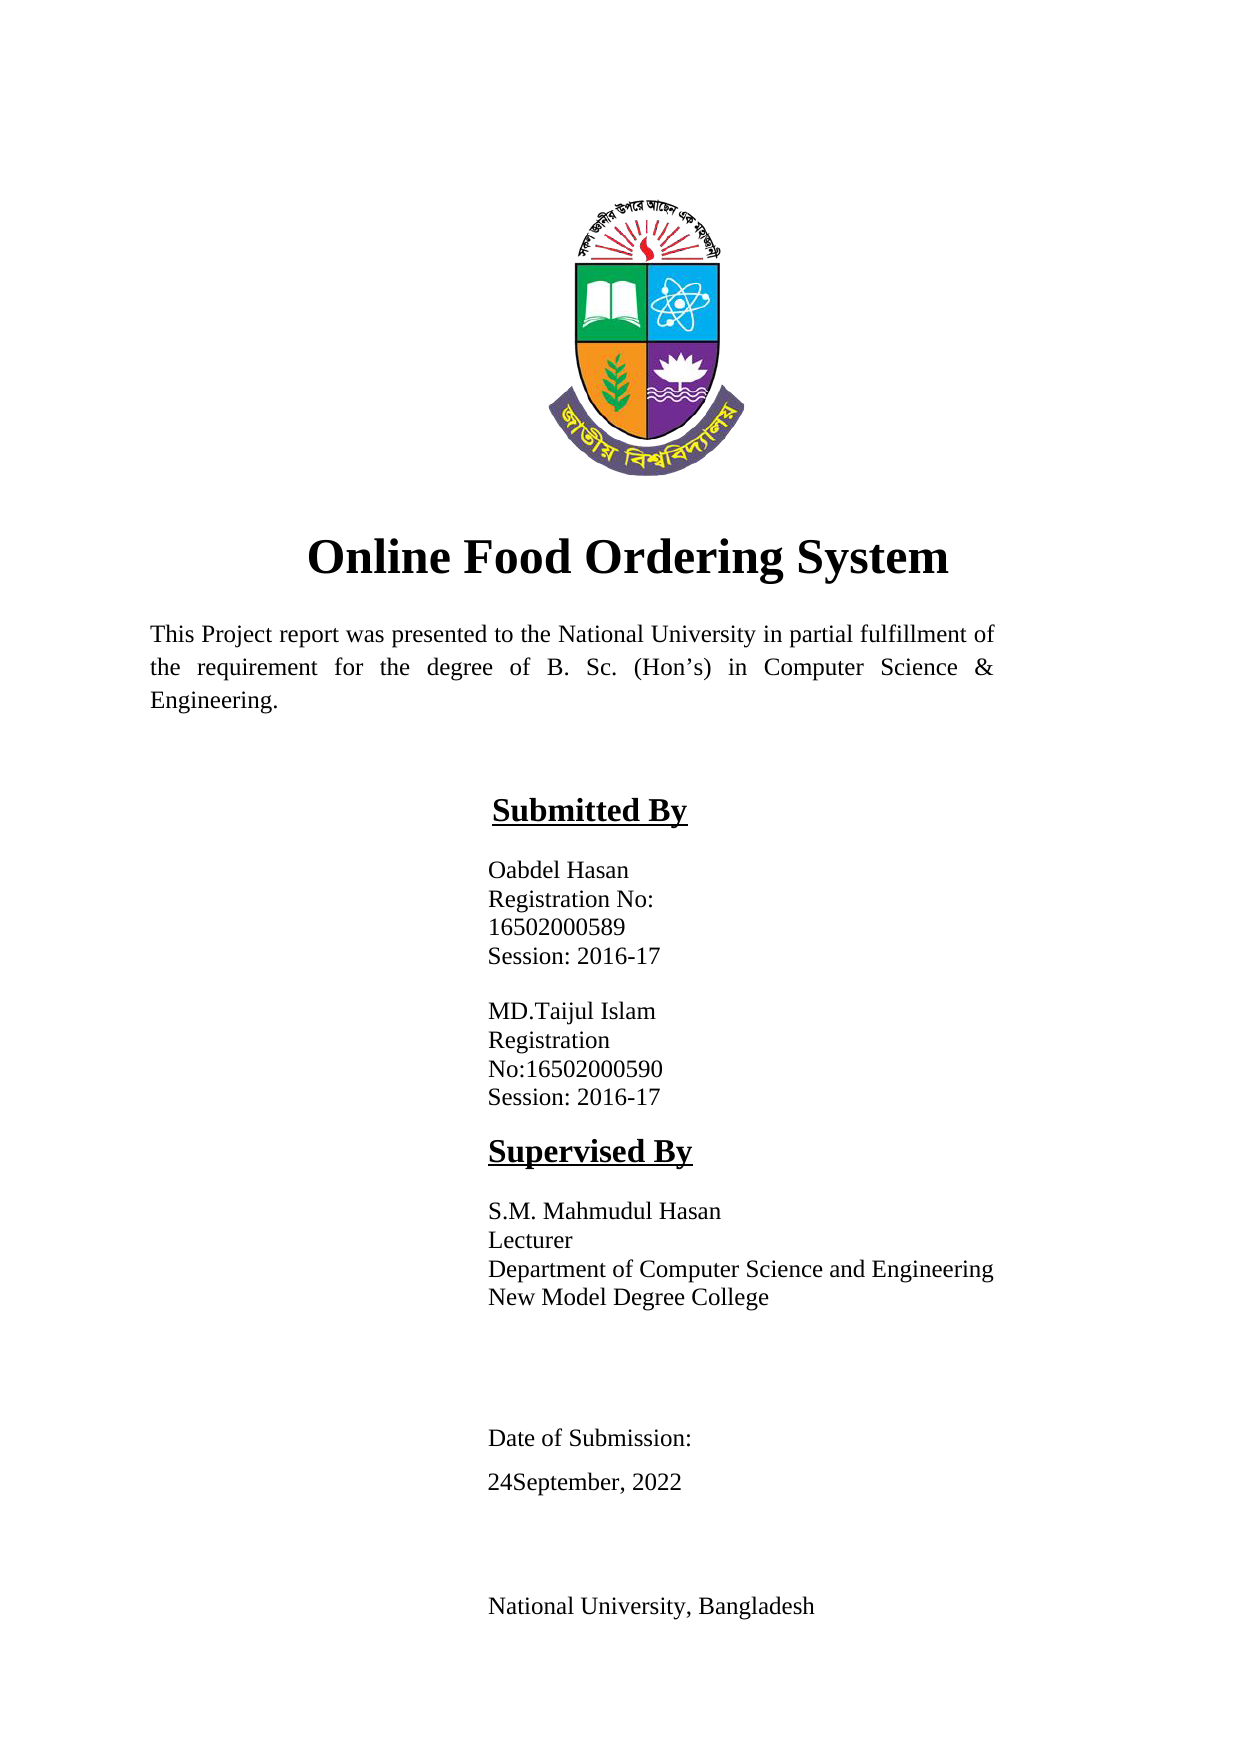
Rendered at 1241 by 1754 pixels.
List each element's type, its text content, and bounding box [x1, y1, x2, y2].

text 24September, 2022 [119, 1467, 931, 1495]
picture [548, 199, 745, 476]
text MD.Taijul Islam Registration No:16502000590 [488, 996, 784, 1082]
text Department of Computer Science and Engineering New Model Degree College [488, 1254, 995, 1311]
text S.M. Mahmudul Hasan Lecturer [488, 1196, 798, 1254]
text Session: 2016-17 [119, 1082, 1140, 1111]
text Submitted By [193, 790, 986, 829]
text Date of Submission: [488, 1423, 931, 1452]
text This Project report was presented to the National University in partial fulfillment of the requirement for the degree of B. Sc. (Hon’s) in Computer Science & Engineering. [150, 619, 995, 714]
text Oabdel Hasan Registration No: 16502000589 [488, 855, 784, 941]
text Supervised By [488, 1131, 1140, 1170]
text Session: 2016-17 [119, 941, 1140, 970]
text Online Food Ordering System [193, 527, 988, 584]
text National University, Bangladesh [488, 1591, 931, 1620]
